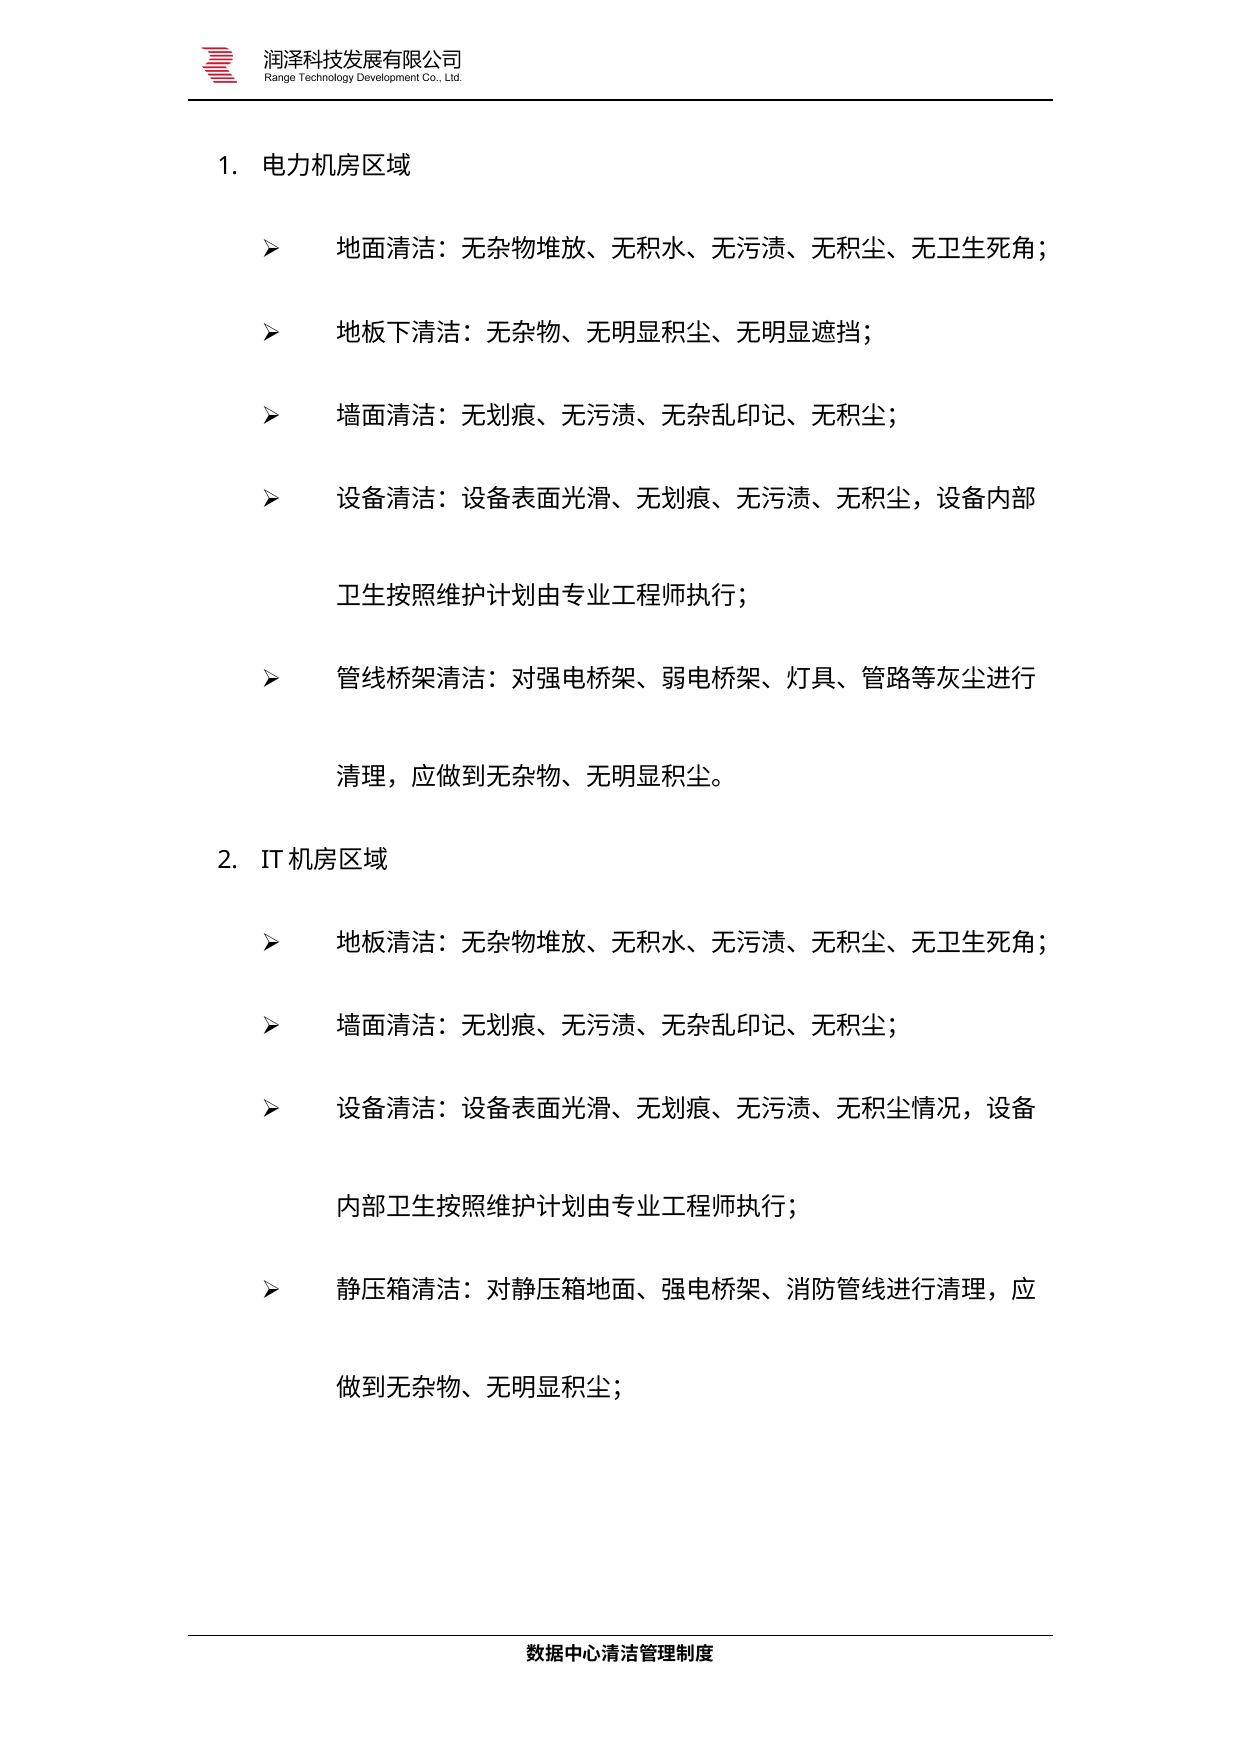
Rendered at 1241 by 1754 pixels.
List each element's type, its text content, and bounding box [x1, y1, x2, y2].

list 设备清洁：设备表面光滑、无划痕、无污渍、无积尘，设备内部卫生按照维护计划由专业工程师执行； [261, 464, 1053, 626]
list 地板清洁：无杂物堆放、无积水、无污渍、无积尘、无卫生死角； [261, 908, 1053, 973]
list 地板下清洁：无杂物、无明显积尘、无明显遮挡； [261, 298, 1053, 363]
picture [187, 29, 483, 97]
list 电力机房区域 [217, 131, 1053, 196]
list 设备清洁：设备表面光滑、无划痕、无污渍、无积尘情况，设备内部卫生按照维护计划由专业工程师执行； [261, 1074, 1053, 1237]
list 静压箱清洁：对静压箱地面、强电桥架、消防管线进行清理，应做到无杂物、无明显积尘； [261, 1255, 1053, 1418]
list IT机房区域 [217, 825, 1053, 890]
list 管线桥架清洁：对强电桥架、弱电桥架、灯具、管路等灰尘进行清理，应做到无杂物、无明显积尘。 [261, 644, 1053, 807]
list 地面清洁：无杂物堆放、无积水、无污渍、无积尘、无卫生死角； [261, 214, 1053, 279]
list 墙面清洁：无划痕、无污渍、无杂乱印记、无积尘； [261, 381, 1053, 446]
list 墙面清洁：无划痕、无污渍、无杂乱印记、无积尘； [261, 991, 1053, 1056]
